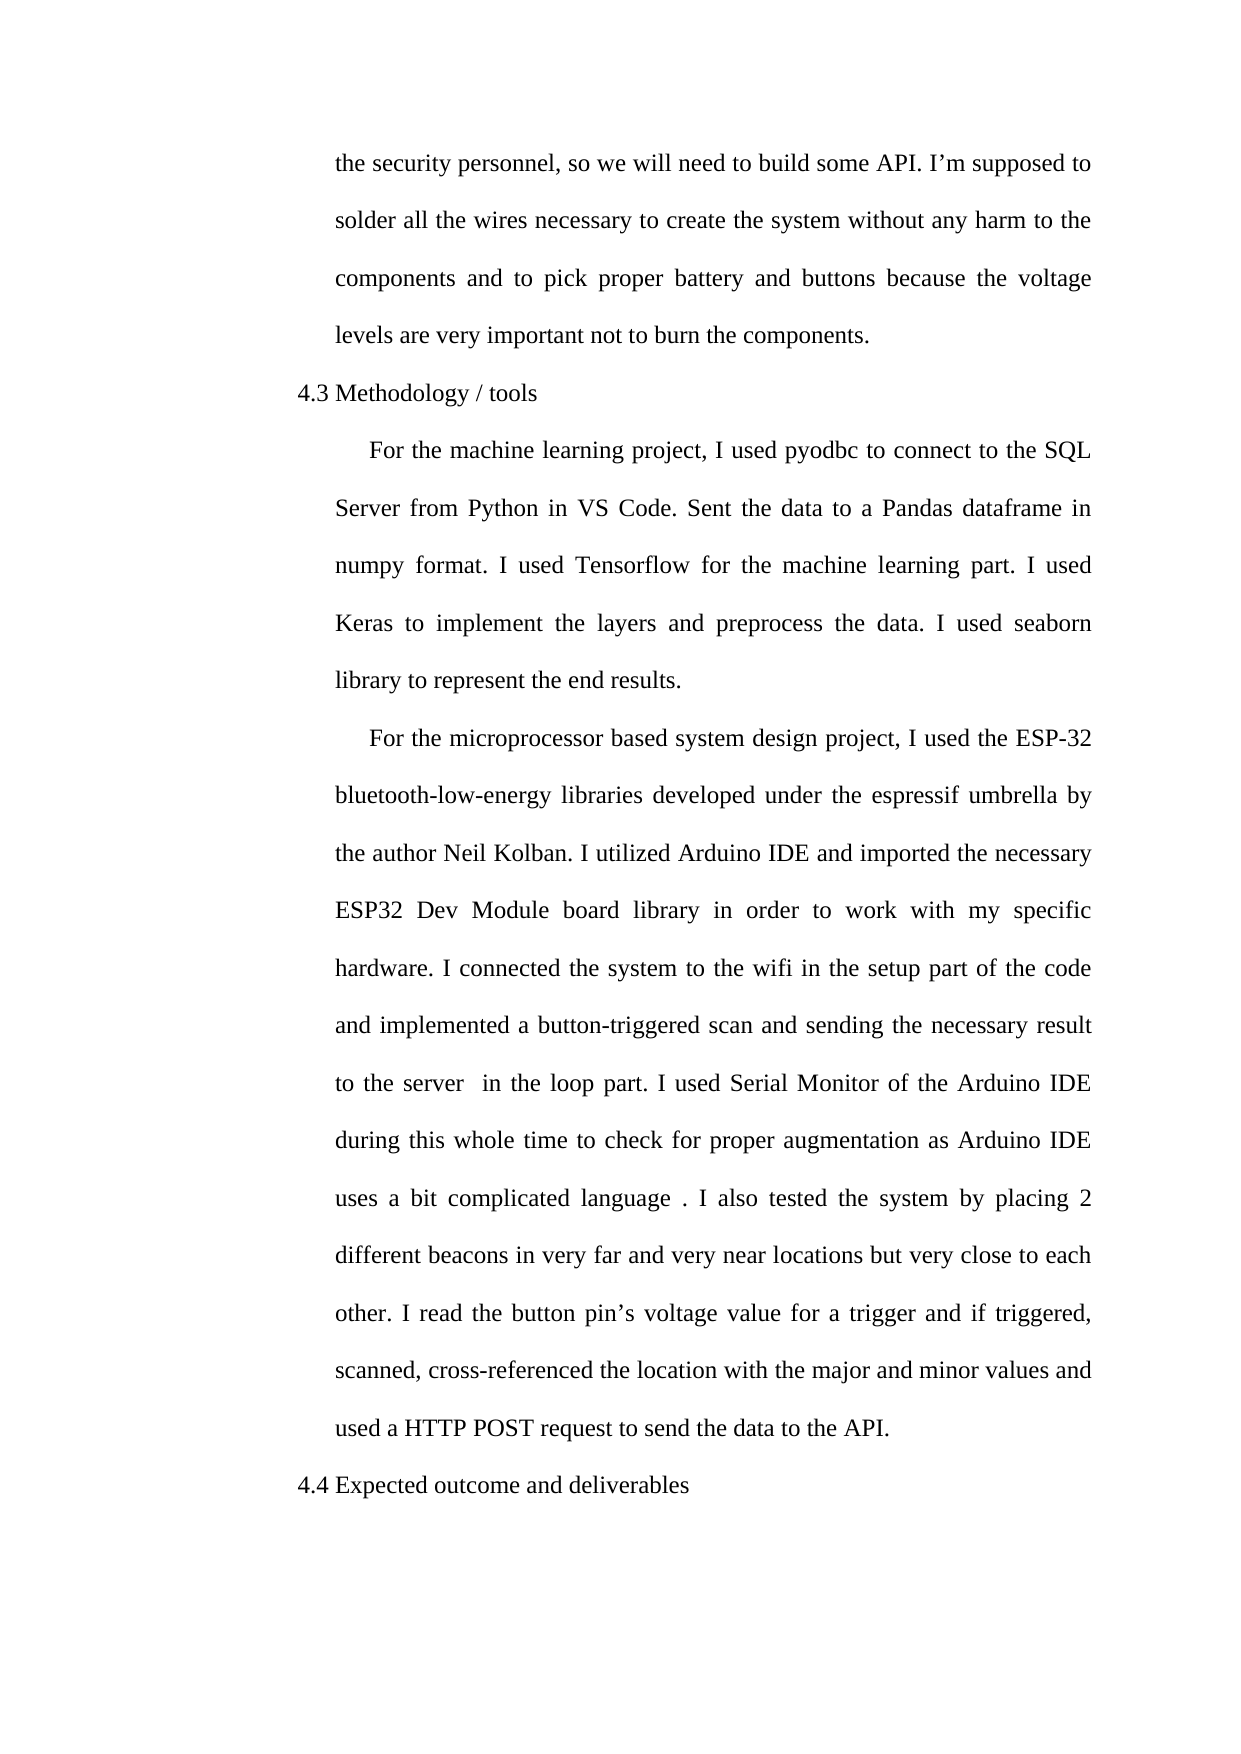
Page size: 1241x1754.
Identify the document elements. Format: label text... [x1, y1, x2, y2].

list For the microprocessor based system design project, I used the ESP-32 bluetooth-low-energy libraries developed under the espressif umbrella by the author Neil Kolban. I utilized Arduino IDE and imported the necessary ESP32 Dev Module board library in order to work with my specific hardware. I connected the system to the wifi in the setup part of the code and implemented a button-triggered scan and sending the necessary result to the server in the loop part. I used Serial Monitor of the Arduino IDE during this whole time to check for proper augmentation as Arduino IDE uses a bit complicated language . I also tested the system by placing 2 different beacons in very far and very near locations but very close to each other. I read the button pin’s voltage value for a trigger and if triggered, scanned, cross-referenced the location with the major and minor values and used a HTTP POST request to send the data to the API. [335, 723, 1093, 1441]
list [335, 148, 1093, 349]
list For the machine learning project, I used pyodbc to connect to the SQL Server from Python in VS Code. Sent the data to a Pandas dataframe in numpy format. I used Tensorflow for the machine learning part. I used Keras to implement the layers and preprocess the data. I used seaborn library to represent the end results. [335, 435, 1093, 694]
list Methodology / tools [297, 378, 1093, 406]
list Expected outcome and deliverables [297, 1470, 1093, 1499]
